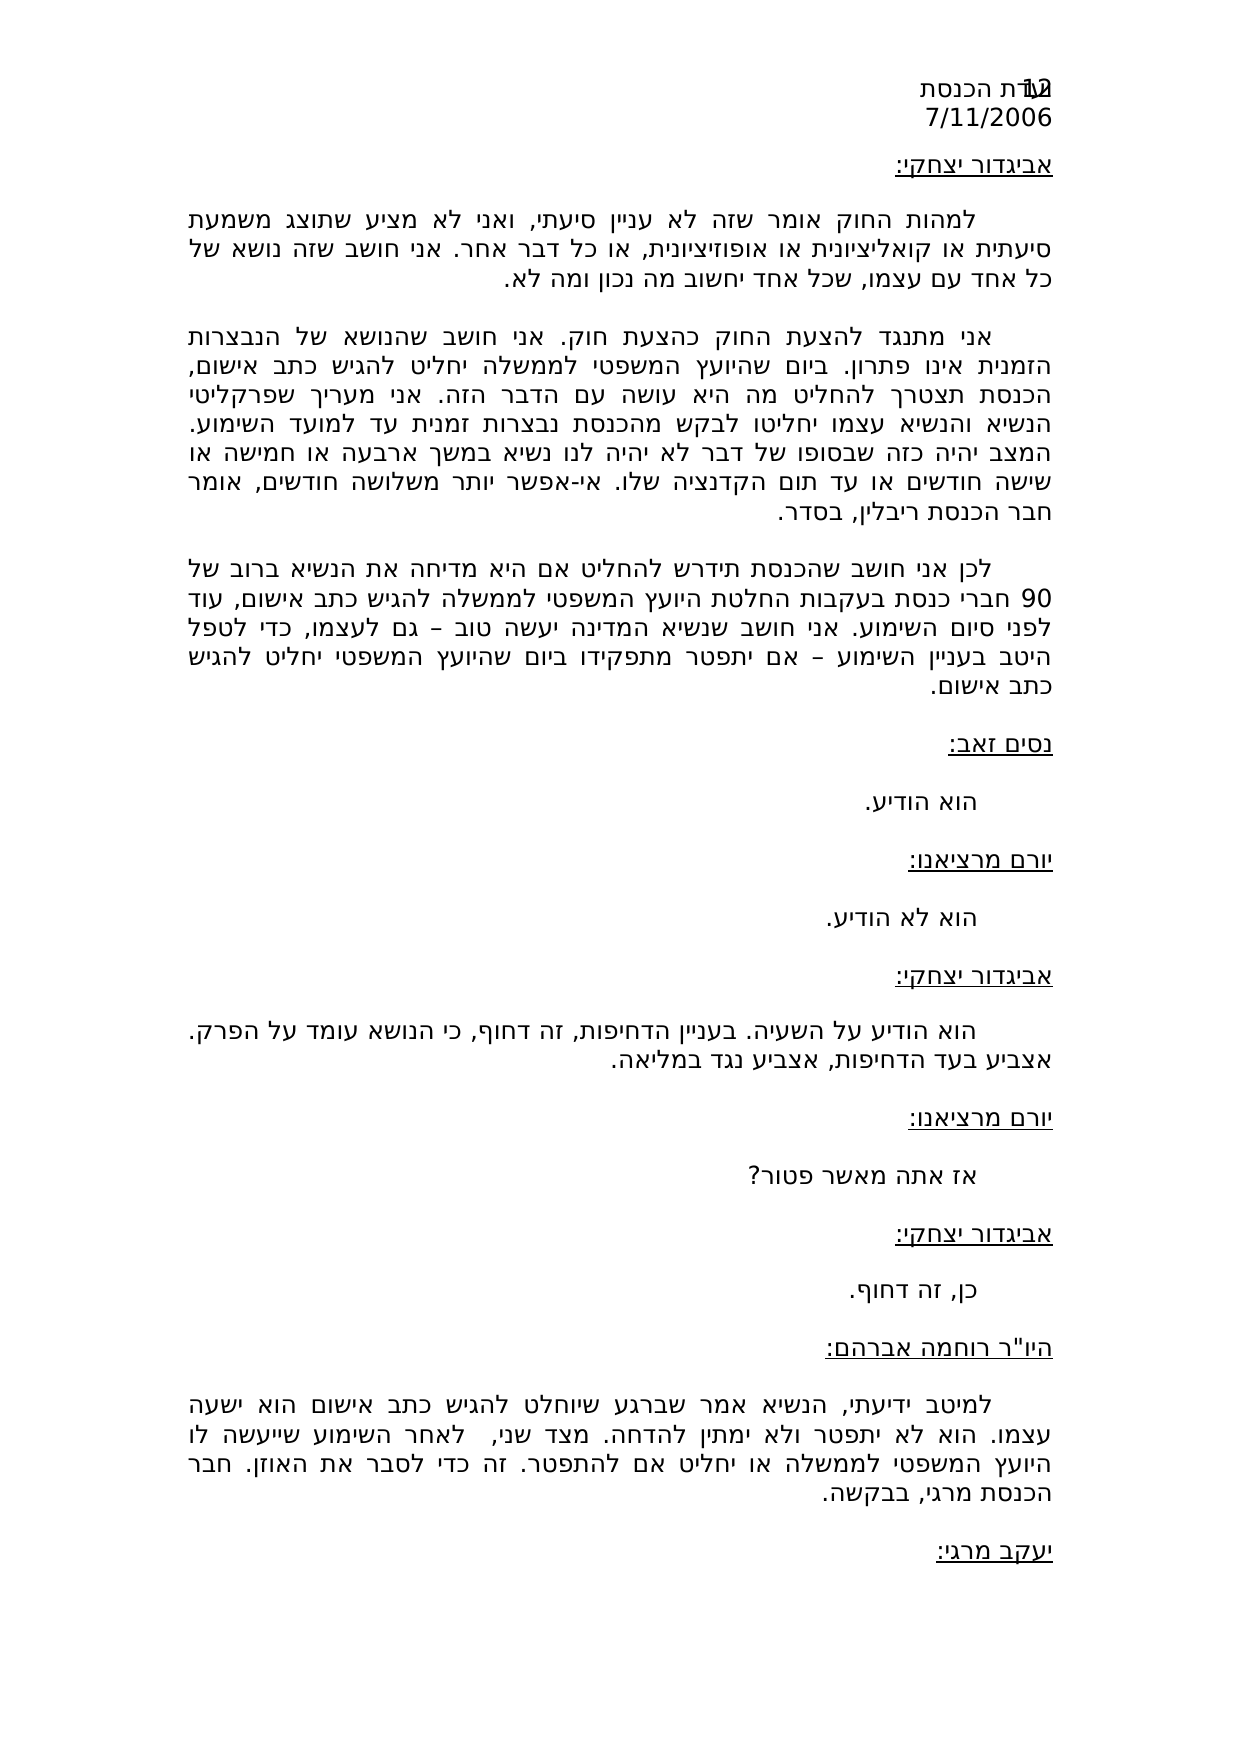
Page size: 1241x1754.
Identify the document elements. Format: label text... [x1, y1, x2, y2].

text אני מתנגד להצעת החוק כהצעת חוק. אני חושב שהנושא של הנבצרות הזמנית אינו פתרון. ביום שהיועץ המשפטי לממשלה יחליט להגיש כתב אישום, הכנסת תצטרך להחליט מה היא עושה עם הדבר הזה. אני מעריך שפרקליטי הנשיא והנשיא עצמו יחליטו לבקש מהכנסת נבצרות זמנית עד למועד השימוע. המצב יהיה כזה שבסופו של דבר לא יהיה לנו נשיא במשך ארבעה או חמישה או שישה חודשים או עד תום הקדנציה שלו. אי-אפשר יותר משלושה חודשים, אומר חבר הכנסת ריבלין, בסדר. [187, 322, 1053, 526]
text למהות החוק אומר שזה לא עניין סיעתי, ואני לא מציע שתוצג משמעת סיעתית או קואליציונית או אופוזיציונית, או כל דבר אחר. אני חושב שזה נושא של כל אחד עם עצמו, שכל אחד יחשוב מה נכון ומה לא. [187, 206, 1053, 293]
text יעקב מרגי: [187, 1536, 1053, 1565]
text נסים זאב: [187, 729, 1053, 758]
text הוא לא הודיע. [187, 903, 1053, 932]
text למיטב ידיעתי, הנשיא אמר שברגע שיוחלט להגיש כתב אישום הוא ישעה עצמו. הוא לא יתפטר ולא ימתין להדחה. מצד שני, לאחר השימוע שייעשה לו היועץ המשפטי לממשלה או יחליט אם להתפטר. זה כדי לסבר את האוזן. חבר הכנסת מרגי, בבקשה. [187, 1391, 1053, 1507]
subtitle אביגדור יצחקי: [187, 1219, 1053, 1248]
text יורם מרציאנו: [187, 1103, 1053, 1133]
subtitle אביגדור יצחקי: [187, 150, 1053, 179]
text הוא הודיע. [187, 787, 1053, 816]
text אז אתה מאשר פטור? [187, 1161, 1053, 1191]
text כן, זה דחוף. [187, 1275, 1053, 1304]
text לכן אני חושב שהכנסת תידרש להחליט אם היא מדיחה את הנשיא ברוב של 90 חברי כנסת בעקבות החלטת היועץ המשפטי לממשלה להגיש כתב אישום, עוד לפני סיום השימוע. אני חושב שנשיא המדינה יעשה טוב – גם לעצמו, כדי לטפל היטב בעניין השימוע – אם יתפטר מתפקידו ביום שהיועץ המשפטי יחליט להגיש כתב אישום. [187, 555, 1053, 701]
text הוא הודיע על השעיה. בעניין הדחיפות, זה דחוף, כי הנושא עומד על הפרק. אצביע בעד הדחיפות, אצביע נגד במליאה. [187, 1016, 1053, 1075]
text היו"ר רוחמה אברהם: [187, 1333, 1053, 1362]
subtitle אביגדור יצחקי: [187, 961, 1053, 990]
text יורם מרציאנו: [187, 845, 1053, 874]
